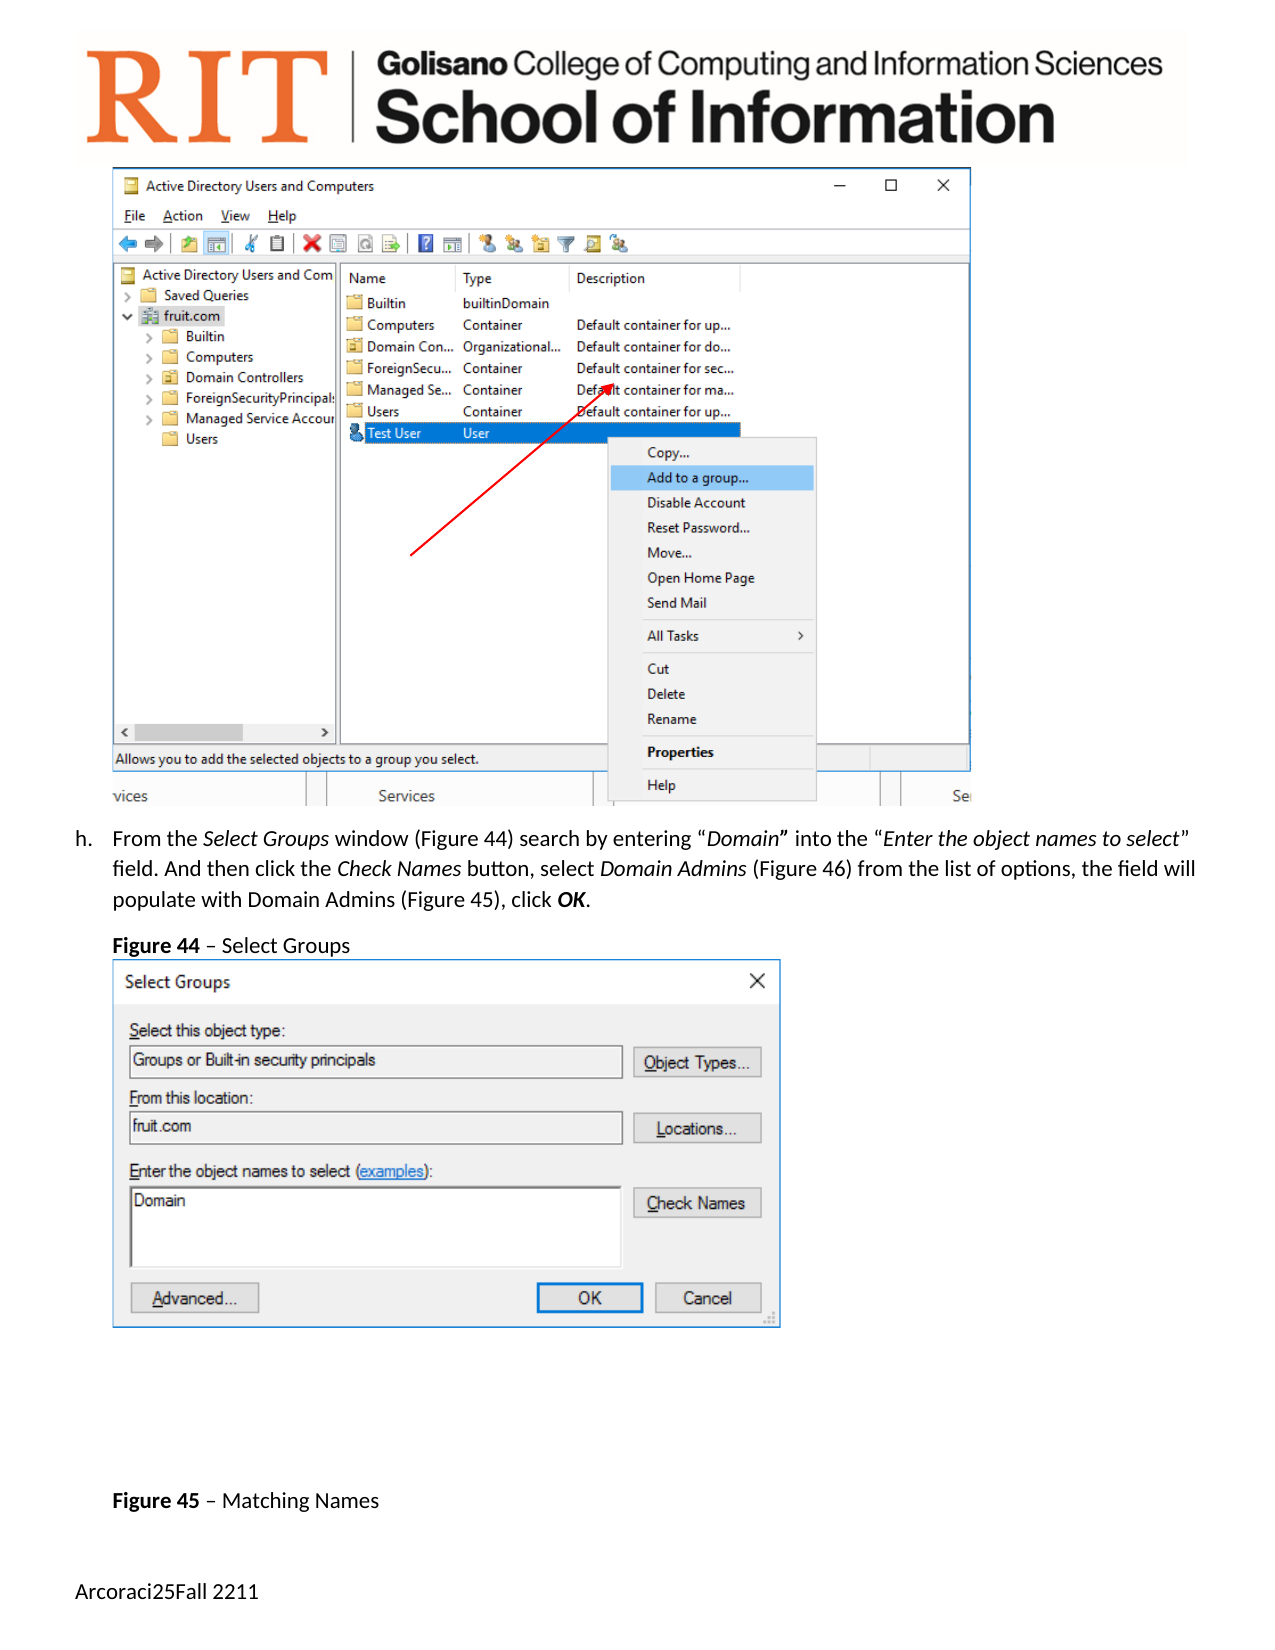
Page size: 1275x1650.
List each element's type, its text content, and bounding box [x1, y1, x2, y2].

list From the Select Groups window (Figure 44) search by entering “Domain” into the “Enter the object names to select” field. And then click the Check Names button, select Domain Admins (Figure 46) from the list of options, the field will populate with Domain Admins (Figure 45), click OK. [75, 824, 1200, 913]
picture [112, 959, 781, 1328]
text Figure 45 – Matching Names [112, 1486, 1200, 1514]
picture [75, 30, 1189, 165]
picture [112, 167, 972, 806]
text Figure 44 – Select Groups [112, 932, 1200, 959]
